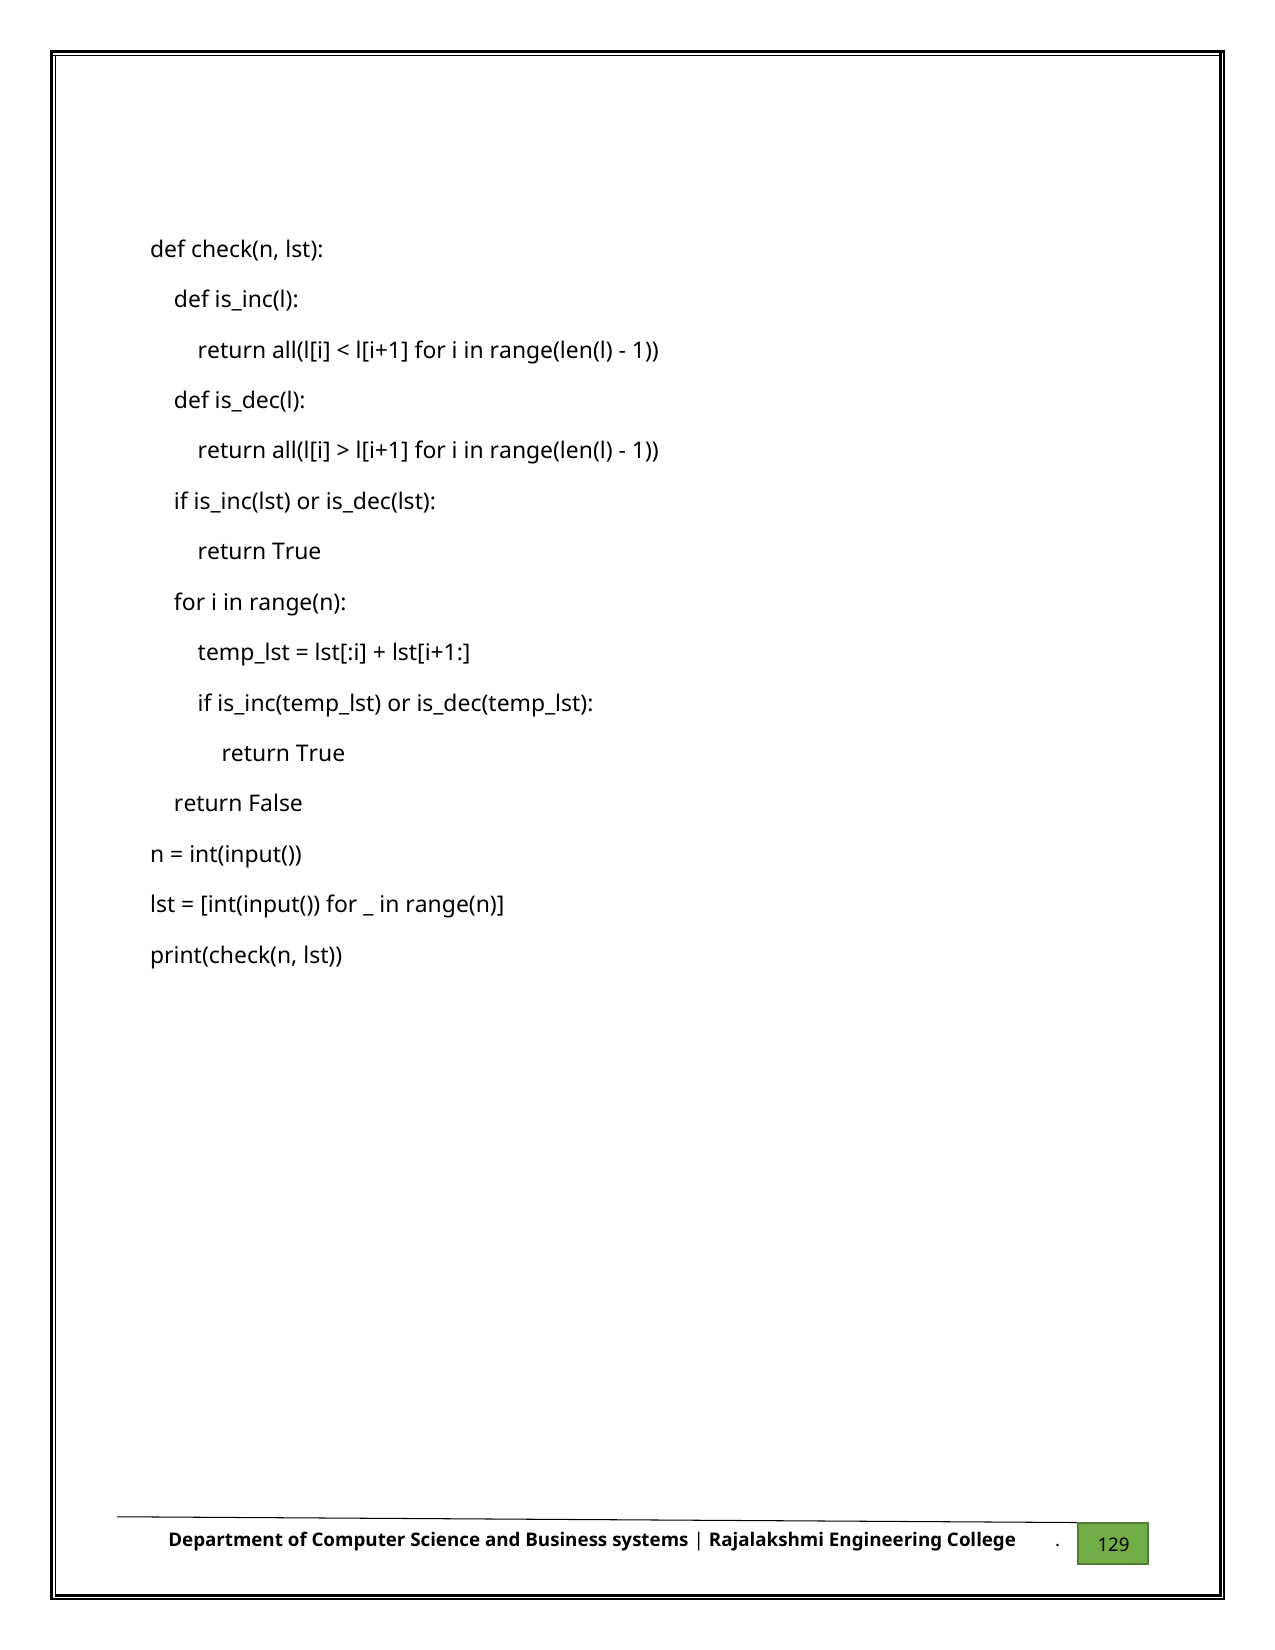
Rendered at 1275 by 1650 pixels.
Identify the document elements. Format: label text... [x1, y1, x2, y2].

text n = int(input()) [150, 838, 1125, 869]
text lst = [int(input()) for _ in range(n)] [150, 888, 1125, 919]
text if is_inc(temp_lst) or is_dec(temp_lst): [150, 686, 1125, 718]
text def is_inc(l): [150, 283, 1125, 314]
text temp_lst = lst[:i] + lst[i+1:] [150, 636, 1125, 667]
text def check(n, lst): [150, 233, 1125, 264]
text print(check(n, lst)) [150, 938, 1125, 970]
text return all(l[i] > l[i+1] for i in range(len(l) - 1)) [150, 434, 1125, 466]
text return all(l[i] < l[i+1] for i in range(len(l) - 1)) [150, 333, 1125, 365]
text if is_inc(lst) or is_dec(lst): [150, 485, 1125, 516]
text def is_dec(l): [150, 384, 1125, 415]
text return True [150, 737, 1125, 768]
text return True [150, 535, 1125, 566]
text for i in range(n): [150, 586, 1125, 617]
text return False [150, 787, 1125, 818]
